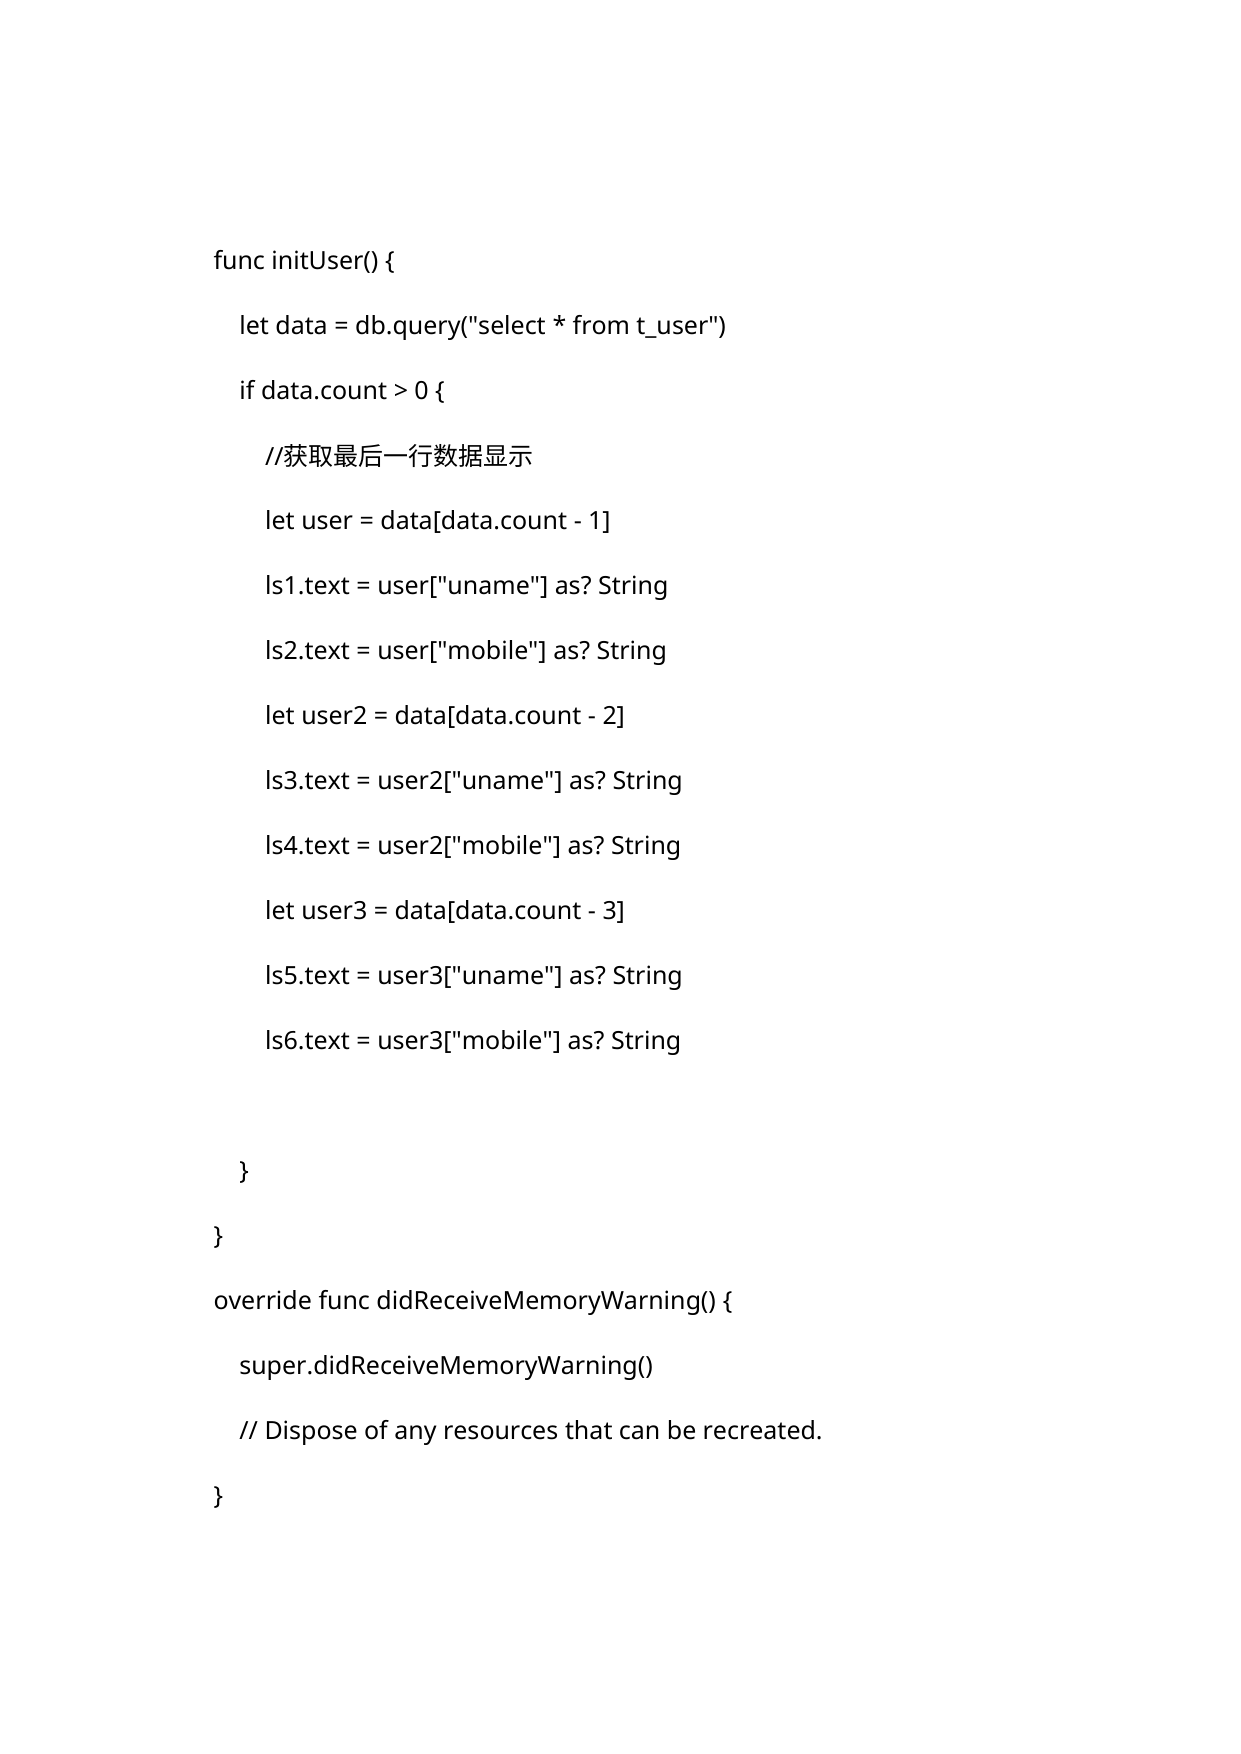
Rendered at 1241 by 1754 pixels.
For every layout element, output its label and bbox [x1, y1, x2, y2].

text [187, 162, 1053, 1592]
